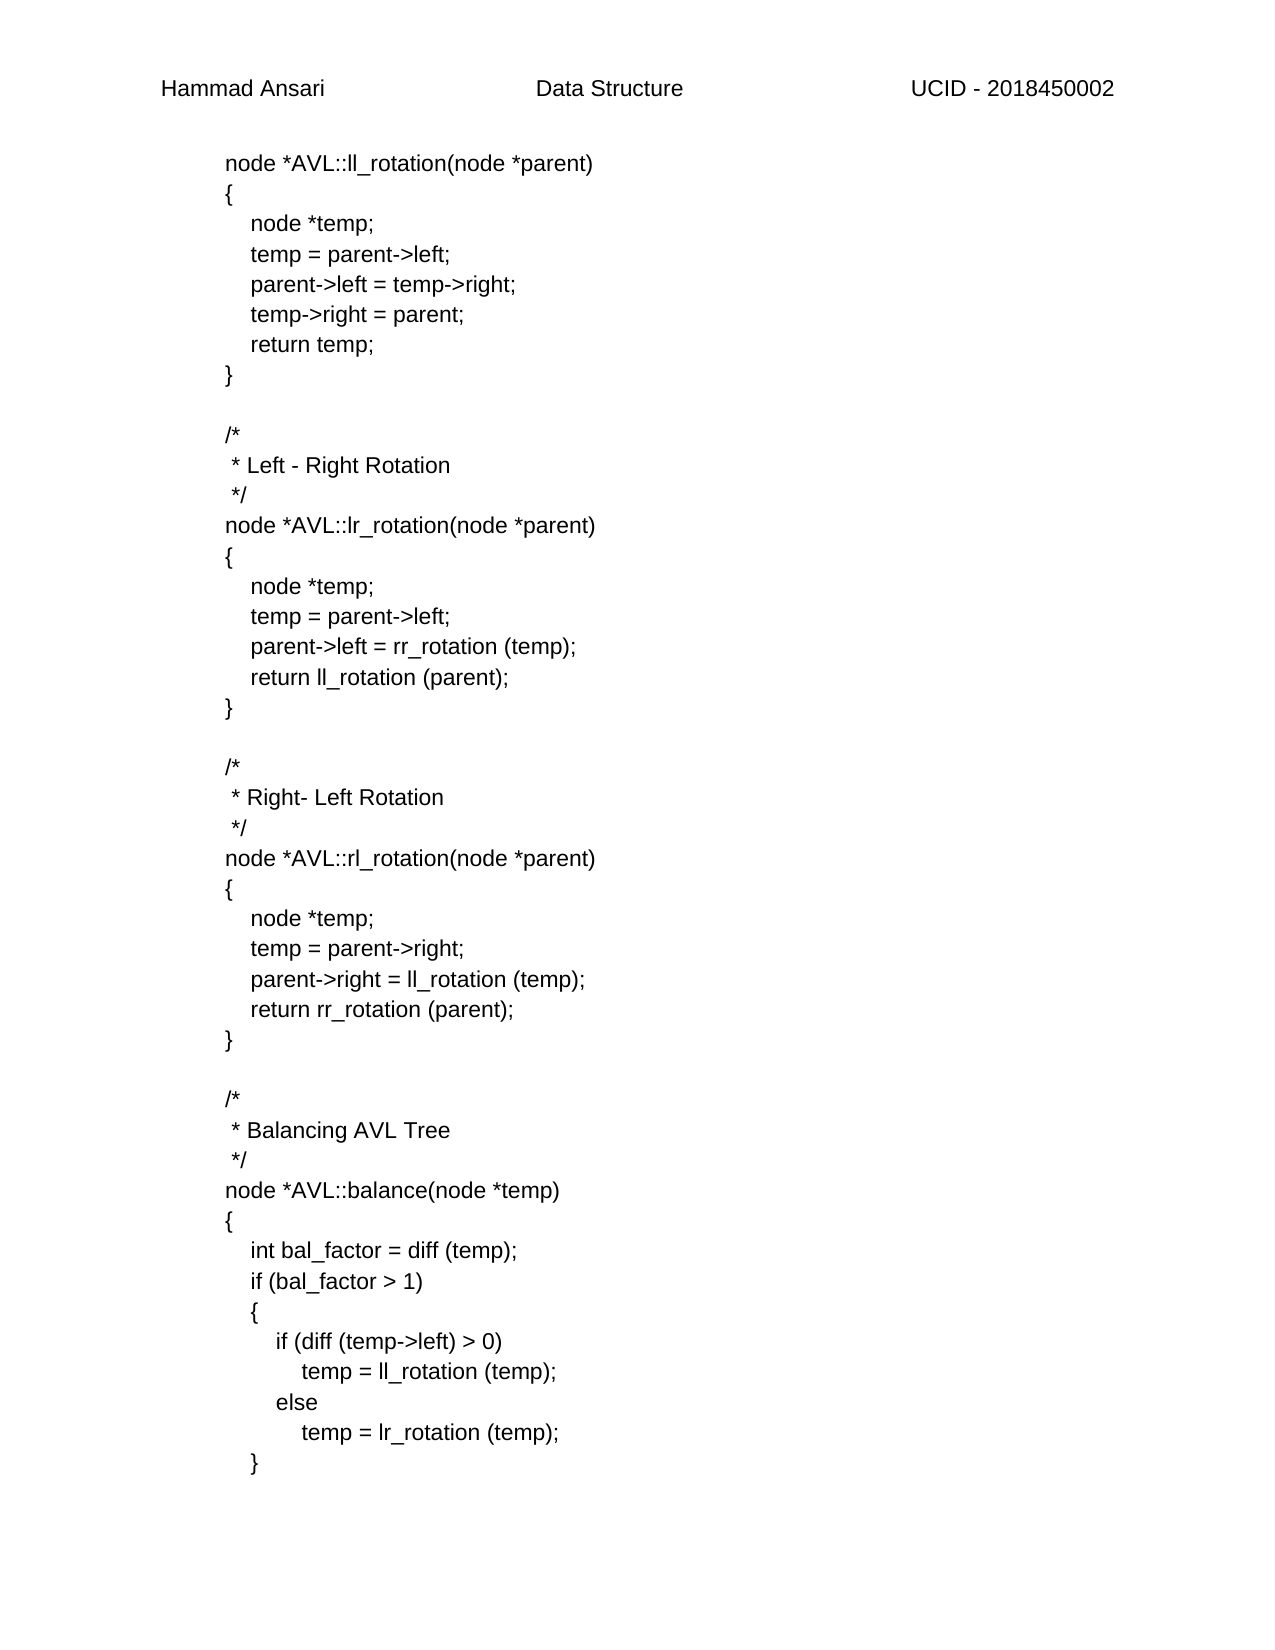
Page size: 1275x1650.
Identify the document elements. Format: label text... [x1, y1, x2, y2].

text return temp; [225, 331, 1125, 358]
text { [225, 543, 1125, 569]
text if (bal_factor > 1) [225, 1268, 1125, 1294]
text * Left - Right Rotation [225, 452, 1125, 478]
text /* [225, 1086, 1125, 1113]
text temp = parent->right; [225, 935, 1125, 962]
text /* [225, 754, 1125, 781]
text node *AVL::lr_rotation(node *parent) [225, 512, 1125, 539]
text /* [225, 422, 1125, 448]
text parent->right = ll_rotation (temp); [225, 966, 1125, 992]
text { [225, 180, 1125, 207]
text temp = ll_rotation (temp); [225, 1358, 1125, 1385]
text */ [225, 814, 1125, 841]
text int bal_factor = diff (temp); [225, 1237, 1125, 1264]
text * Balancing AVL Tree [225, 1117, 1125, 1143]
text temp->right = parent; [225, 301, 1125, 327]
text node *AVL::balance(node *temp) [225, 1177, 1125, 1203]
text temp = parent->left; [225, 603, 1125, 629]
text else [225, 1388, 1125, 1415]
text node *temp; [225, 573, 1125, 599]
text { [225, 1298, 1125, 1324]
text return ll_rotation (parent); [225, 663, 1125, 690]
text parent->left = rr_rotation (temp); [225, 633, 1125, 660]
text * Right- Left Rotation [225, 784, 1125, 811]
text parent->left = temp->right; [225, 271, 1125, 297]
text temp = parent->left; [225, 241, 1125, 267]
text return rr_rotation (parent); [225, 996, 1125, 1022]
text node *temp; [225, 905, 1125, 932]
text node *temp; [225, 210, 1125, 237]
text node *AVL::rl_rotation(node *parent) [225, 845, 1125, 871]
text { [225, 1207, 1125, 1234]
text } [225, 361, 1125, 388]
text { [225, 875, 1125, 901]
text temp = lr_rotation (temp); [225, 1419, 1125, 1445]
text node *AVL::ll_rotation(node *parent) [225, 150, 1125, 176]
text } [225, 1449, 1125, 1475]
text */ [225, 1147, 1125, 1173]
text if (diff (temp->left) > 0) [225, 1328, 1125, 1354]
text } [225, 694, 1125, 720]
text } [225, 1026, 1125, 1052]
text */ [225, 482, 1125, 509]
